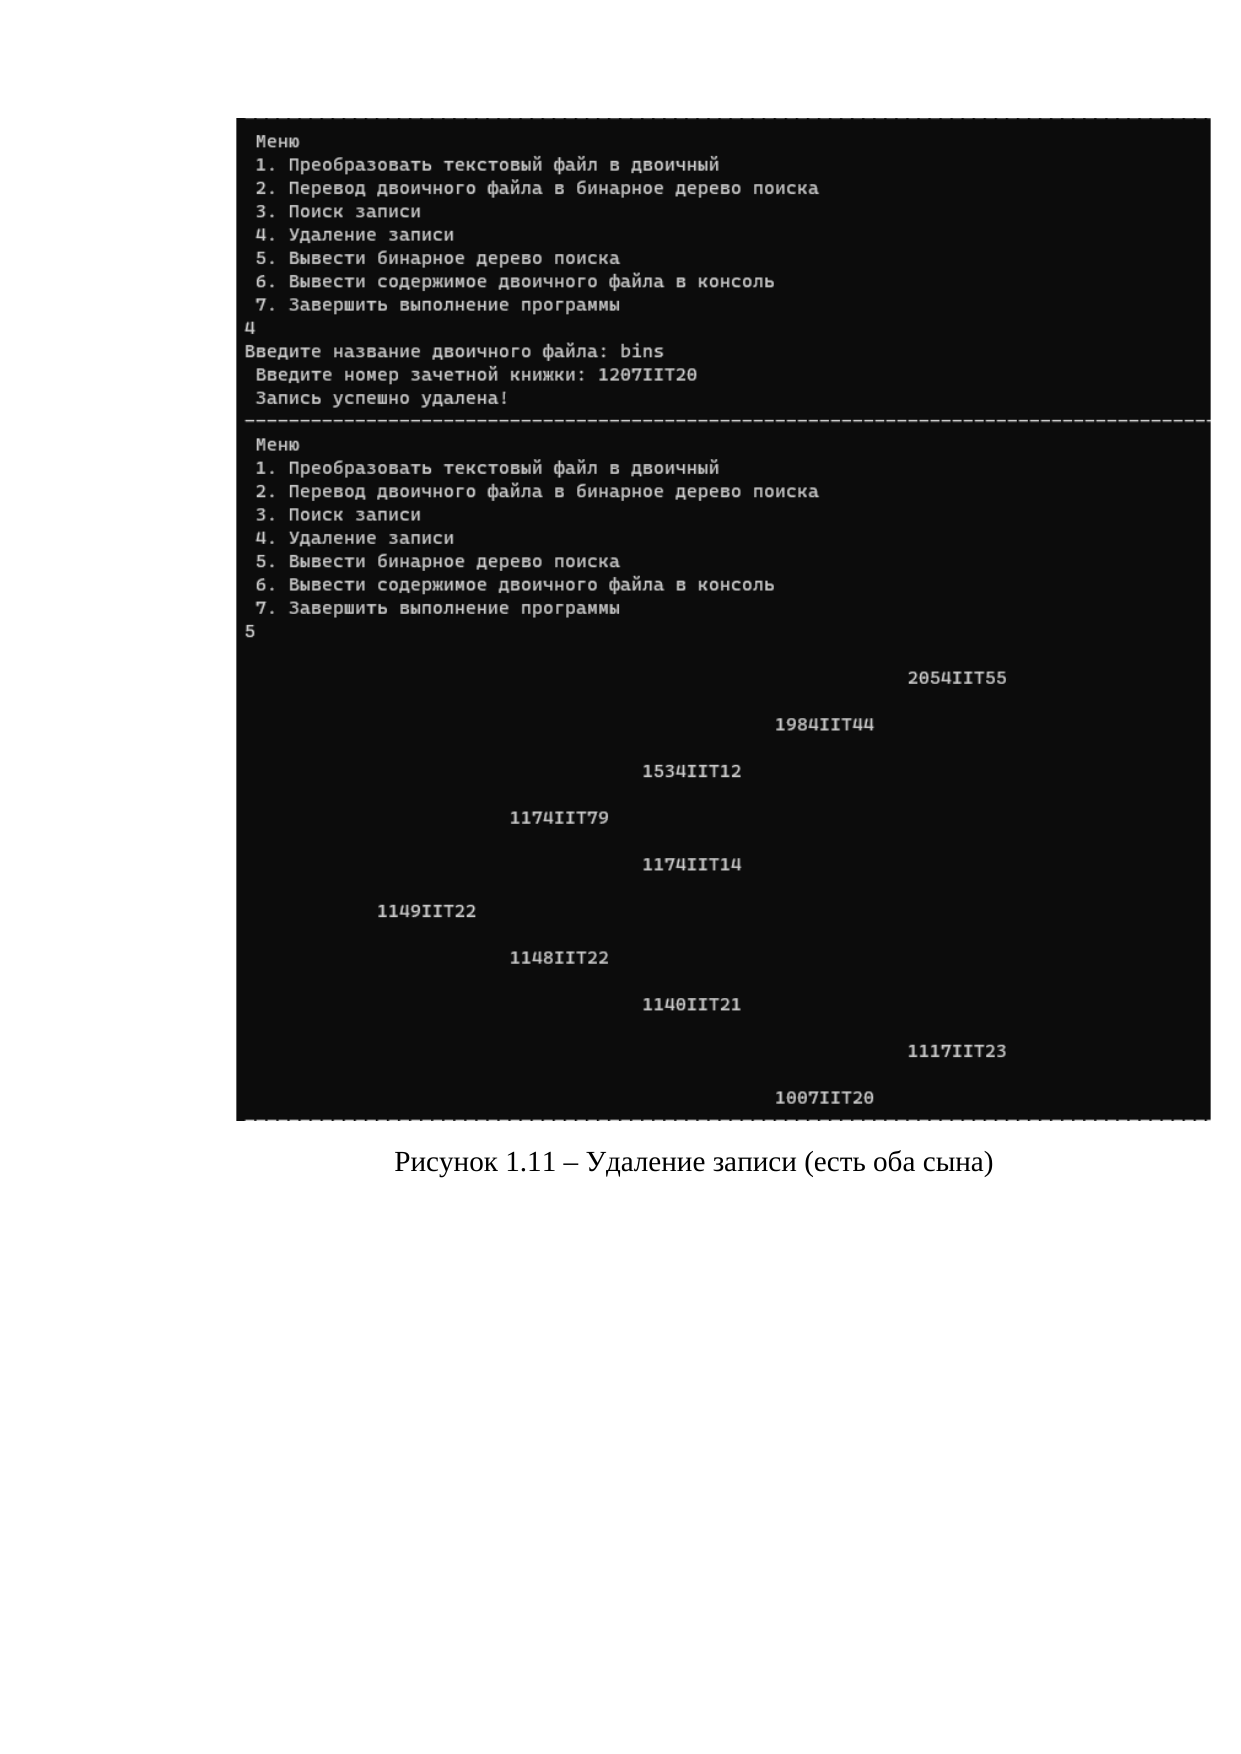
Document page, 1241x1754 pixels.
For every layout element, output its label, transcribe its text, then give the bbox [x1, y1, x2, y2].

text Рисунок 1.11 – Удаление записи (есть оба сына) [177, 1144, 1152, 1178]
picture [236, 118, 1211, 1121]
